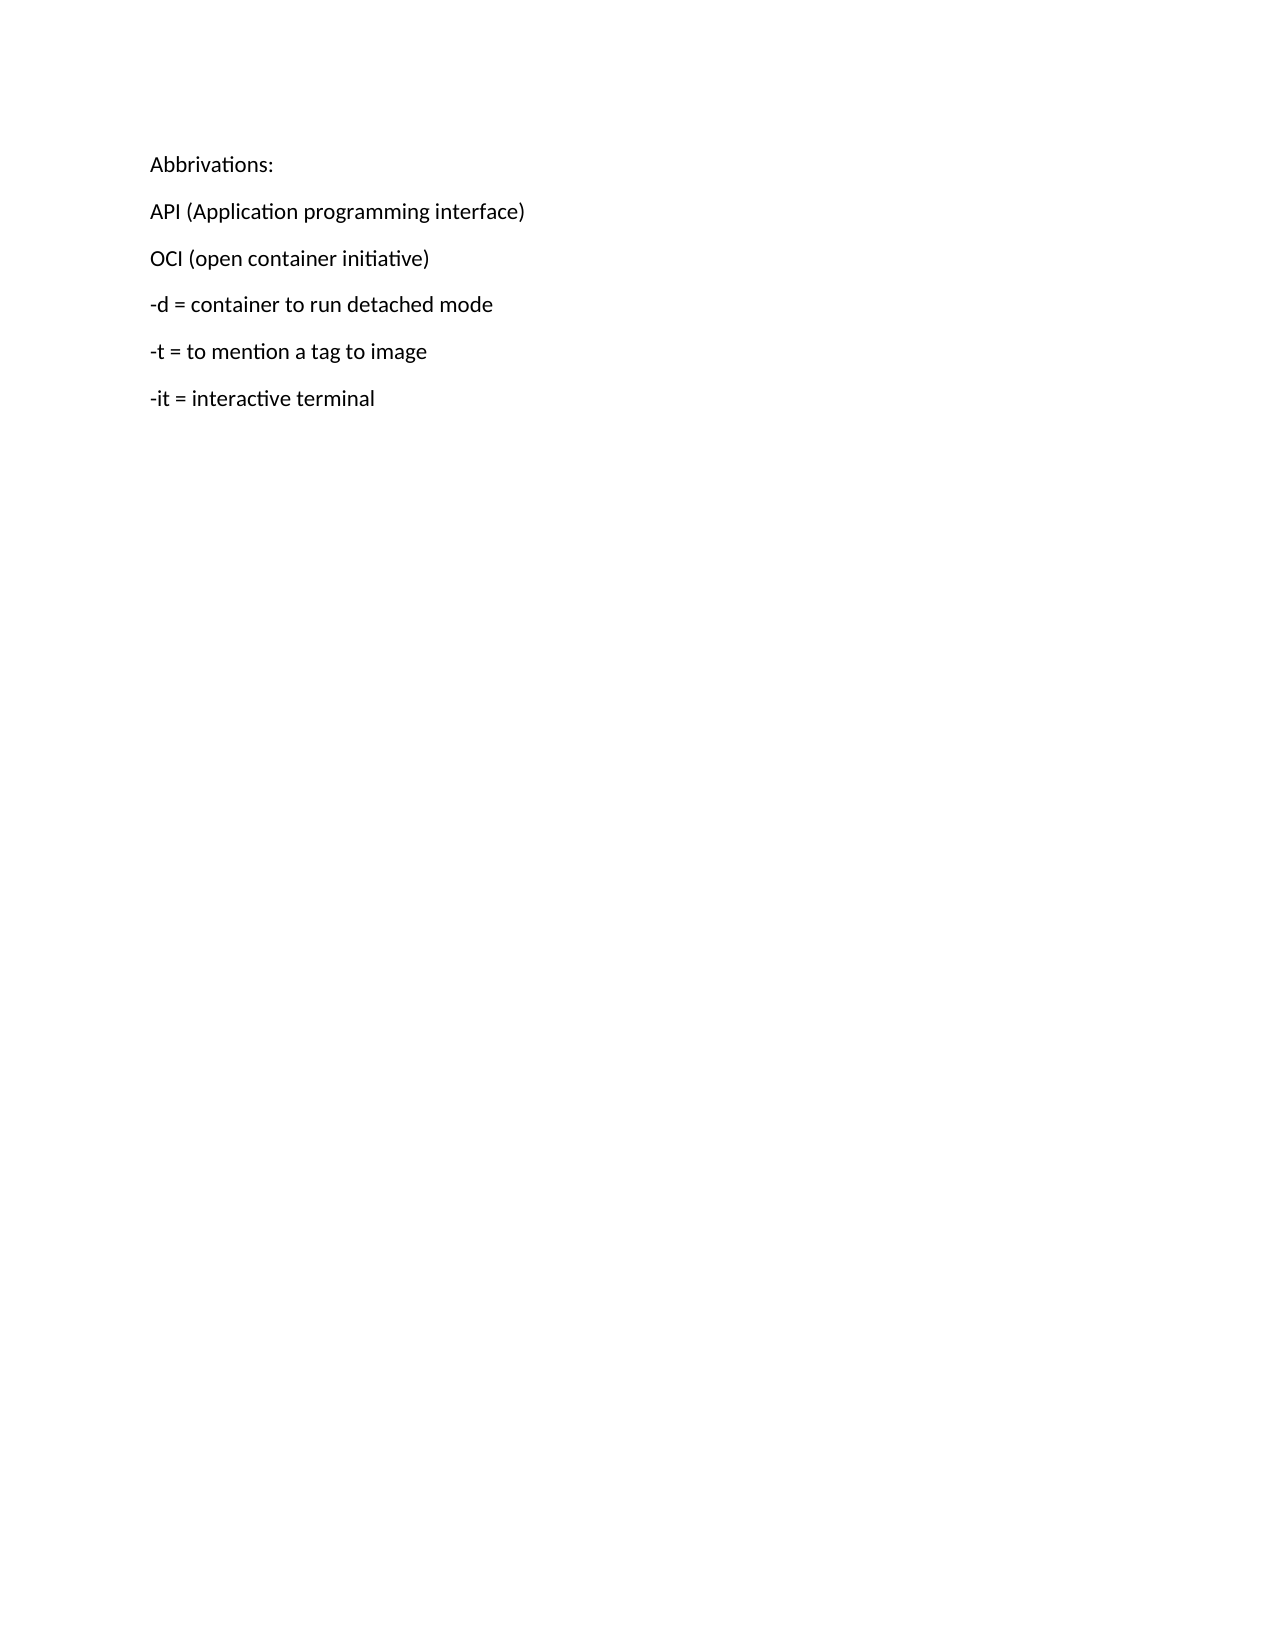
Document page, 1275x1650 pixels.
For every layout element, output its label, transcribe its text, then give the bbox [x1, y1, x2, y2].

text -t = to mention a tag to image [150, 337, 1125, 366]
text OCI (open container initiative) [150, 244, 1125, 272]
text -it = interactive terminal [150, 384, 1125, 412]
text Abbrivations: [150, 150, 1125, 178]
text API (Application programming interface) [150, 197, 1125, 225]
text -d = container to run detached mode [150, 291, 1125, 319]
